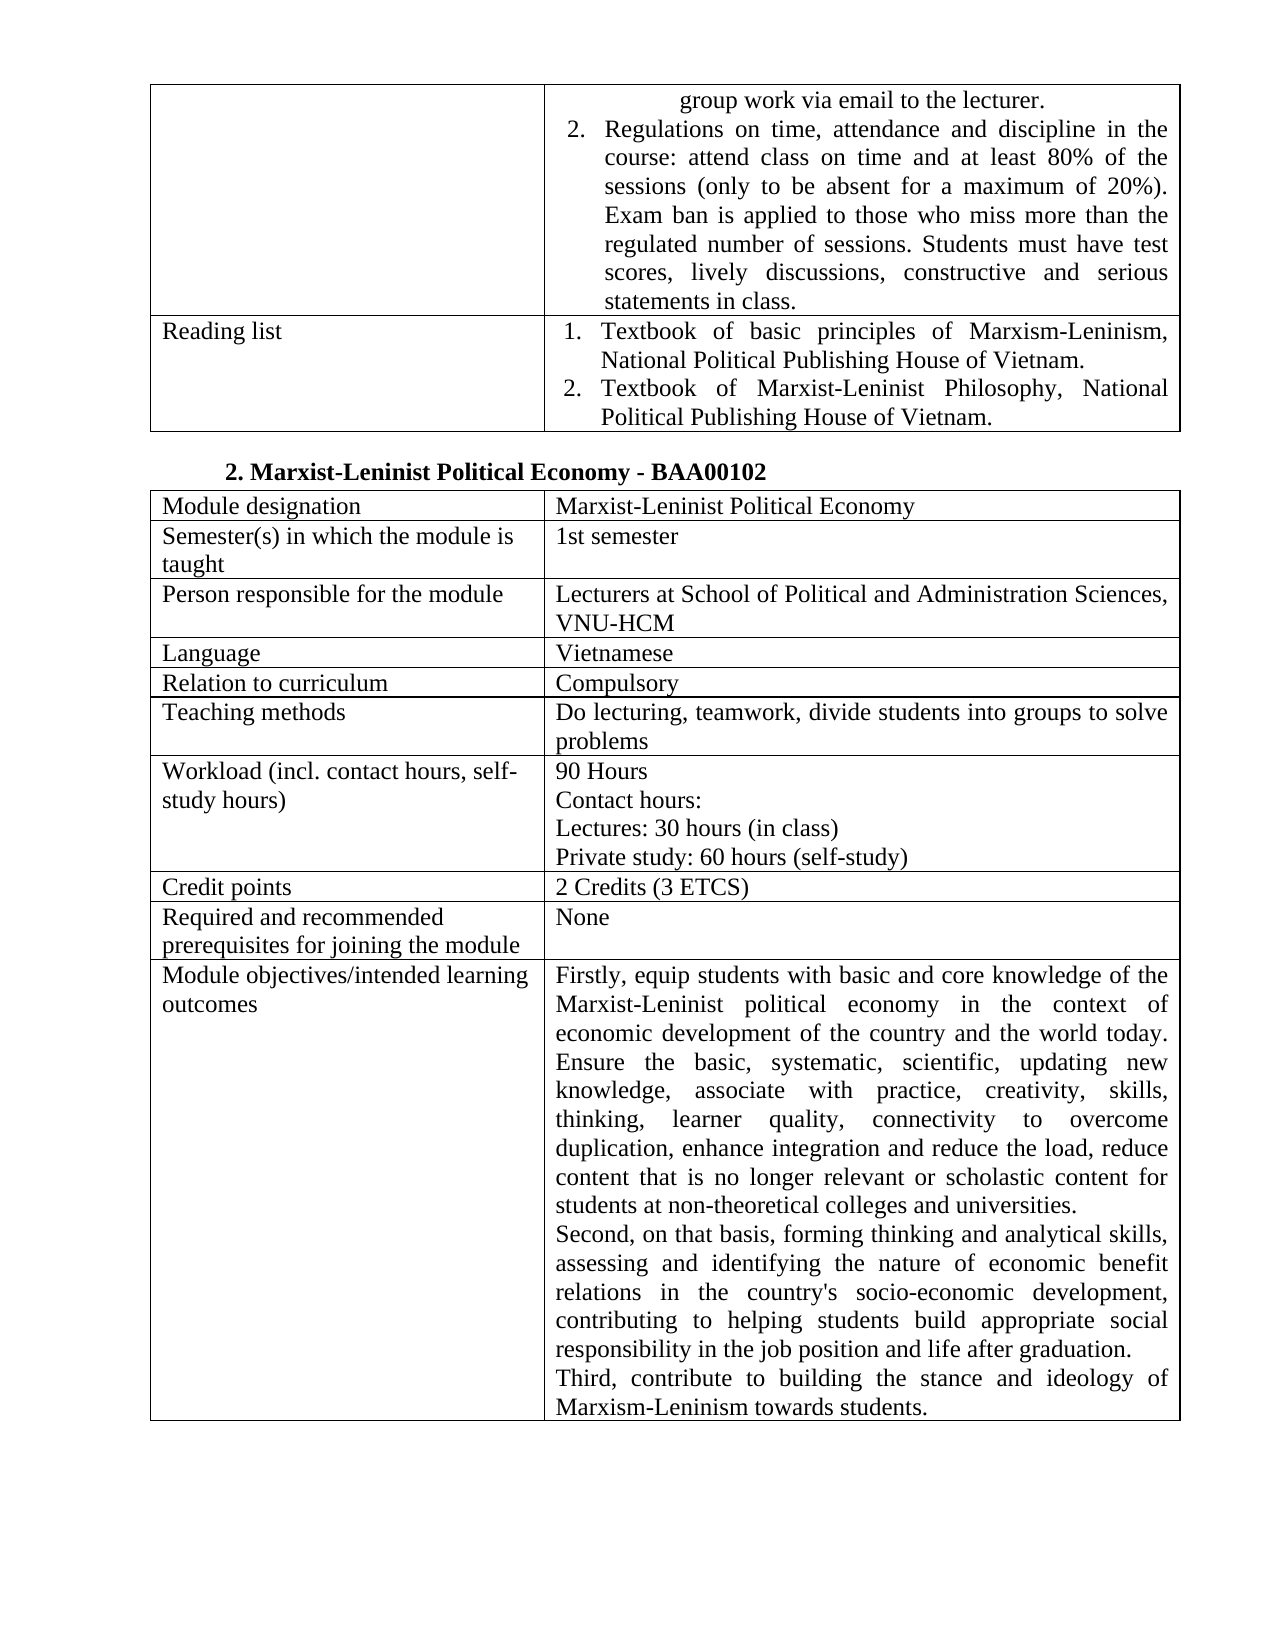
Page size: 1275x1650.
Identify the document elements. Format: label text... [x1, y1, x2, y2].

table_cell Required and recommended prerequisites for joining the module [151, 902, 544, 959]
table_cell Module objectives/intended learning outcomes [151, 960, 544, 1420]
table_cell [545, 85, 1179, 315]
table_cell None [545, 902, 1179, 959]
table_cell Textbook of basic principles of Marxism-Leninism, National Political Publishing House of Vietnam. Textbook of Marxist-Leninist Philosophy, National Political Publishing House of Vietnam. [545, 316, 1179, 431]
table_cell Semester(s) in which the module is taught [151, 521, 544, 578]
table_cell Firstly, equip students with basic and core knowledge of the Marxist-Leninist political economy in the context of economic development of the country and the world today. Ensure the basic, systematic, scientific, updating new knowledge, associate with practice, creativity, skills, thinking, learner quality, connectivity to overcome duplication, enhance integration and reduce the load, reduce content that is no longer relevant or scholastic content for students at non-theoretical colleges and universities. Second, on that basis, forming thinking and analytical skills, assessing and identifying the nature of economic benefit relations in the country's socio-economic development, contributing to helping students build appropriate social responsibility in the job position and life after graduation. Third, contribute to building the stance and ideology of Marxism-Leninism towards students. [545, 960, 1179, 1420]
table_cell Vietnamese [545, 638, 1179, 667]
table_cell Person responsible for the module [151, 579, 544, 637]
table_header Module designation [151, 491, 544, 520]
table_cell Compulsory [545, 668, 1179, 696]
table_cell Teaching methods [151, 698, 544, 755]
table_cell Language [151, 638, 544, 667]
subtitle 2. Marxist-Leninist Political Economy - BAA00102 [187, 457, 1181, 486]
table_header Marxist-Leninist Political Economy [545, 491, 1179, 520]
table_cell 1st semester [545, 521, 1179, 578]
table_cell Do lecturing, teamwork, divide students into groups to solve problems [545, 698, 1179, 755]
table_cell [151, 85, 544, 315]
table_cell Reading list [151, 316, 544, 431]
table_cell 2 Credits (3 ETCS) [545, 872, 1179, 901]
table_cell Lecturers at School of Political and Administration Sciences, VNU-HCM [545, 579, 1179, 637]
table_cell Workload (incl. contact hours, self-study hours) [151, 756, 544, 871]
table_cell 90 Hours Contact hours: Lectures: 30 hours (in class) Private study: 60 hours (self-study) [545, 756, 1179, 871]
table_cell Credit points [151, 872, 544, 901]
table_cell Relation to curriculum [151, 668, 544, 696]
